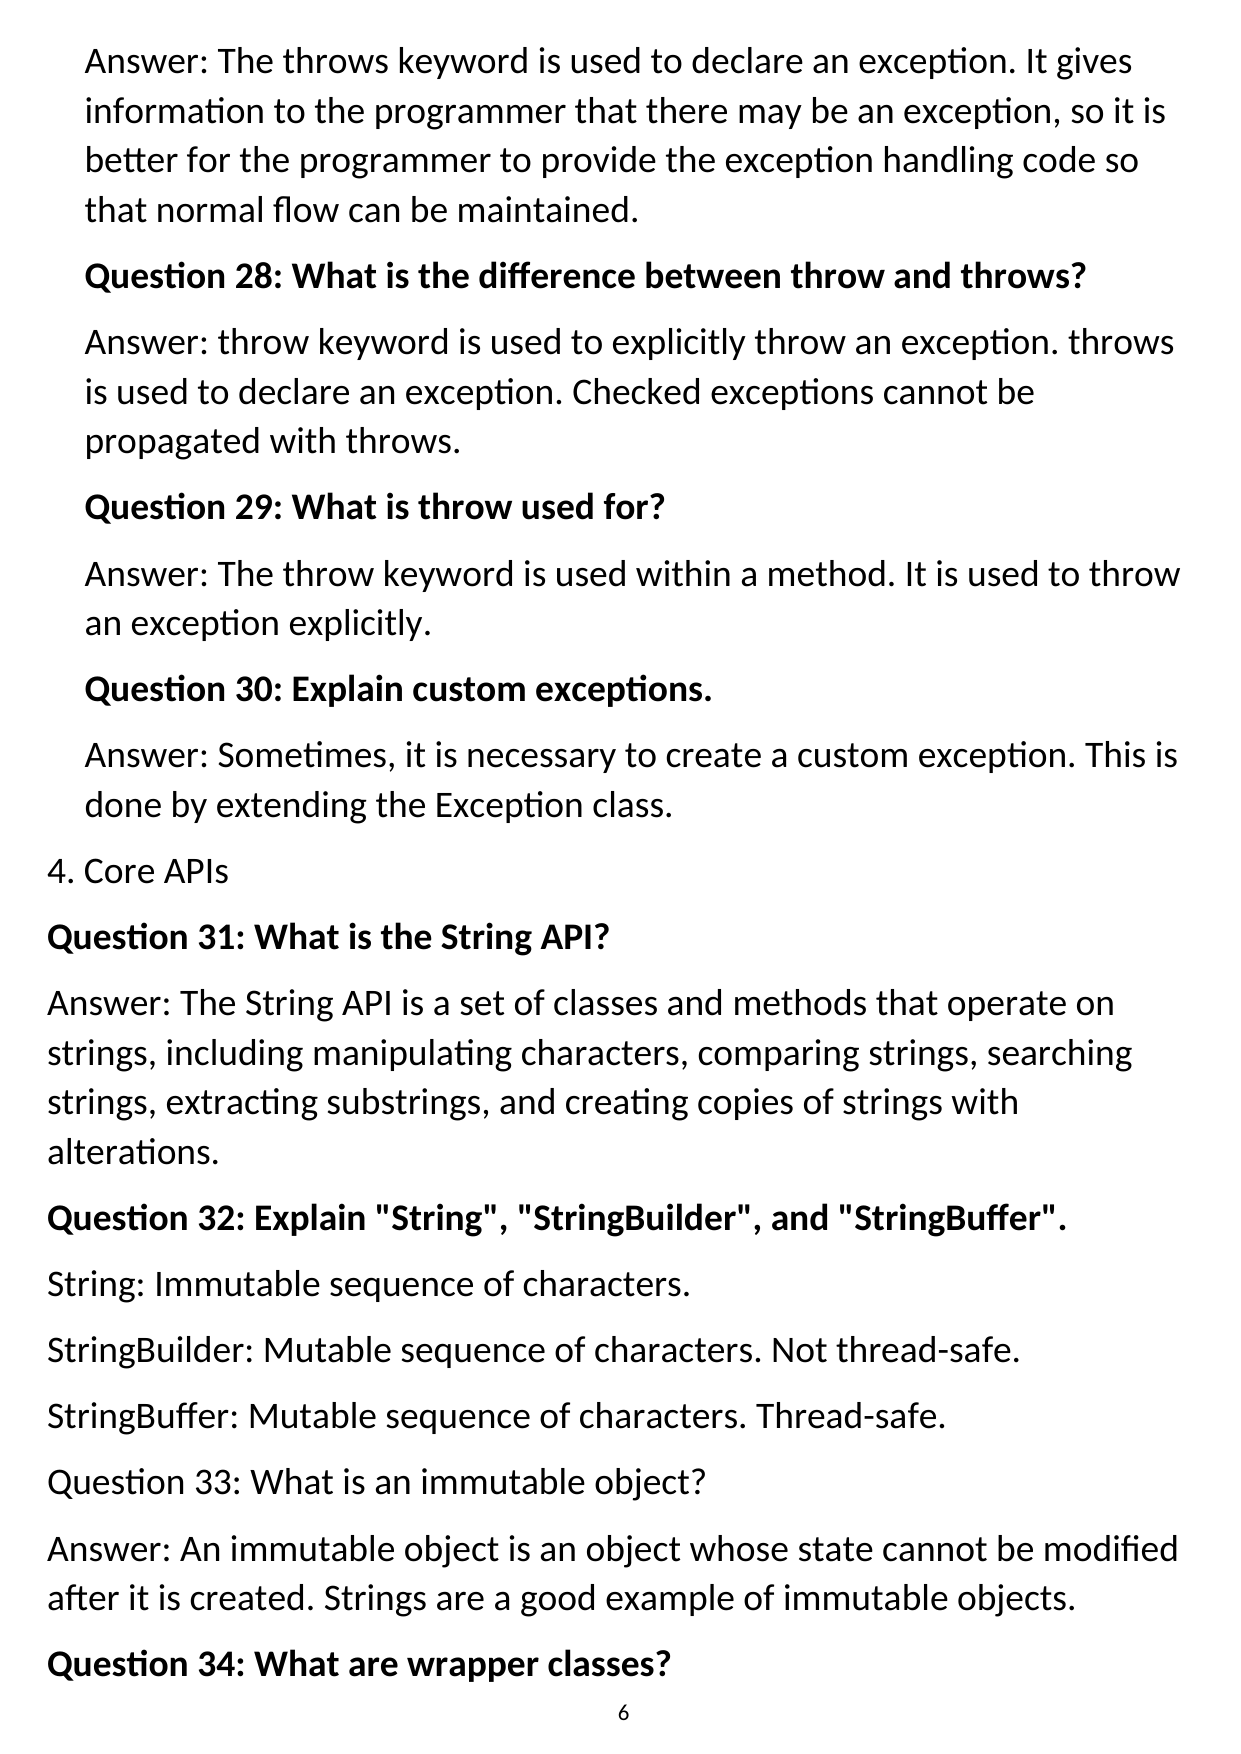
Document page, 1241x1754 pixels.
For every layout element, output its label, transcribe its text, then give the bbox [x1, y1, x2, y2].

text Question 32: Explain "String", "StringBuilder", and "StringBuffer". [47, 1194, 1200, 1239]
text String: Immutable sequence of characters. [47, 1260, 1200, 1306]
text Answer: Sometimes, it is necessary to create a custom exception. This is done by extending the Exception class. [84, 731, 1200, 827]
text Question 29: What is throw used for? [84, 483, 1200, 529]
text Question 30: Explain custom exceptions. [84, 665, 1200, 711]
text Answer: An immutable object is an object whose state cannot be modified after it is created. Strings are a good example of immutable objects. [47, 1524, 1200, 1620]
text Answer: throw keyword is used to explicitly throw an exception. throws is used to declare an exception. Checked exceptions cannot be propagated with throws. [84, 318, 1200, 463]
text Answer: The throws keyword is used to declare an exception. It gives information to the programmer that there may be an exception, so it is better for the programmer to provide the exception handling code so that normal flow can be maintained. [84, 37, 1200, 232]
text Question 31: What is the String API? [47, 913, 1200, 959]
text Answer: The String API is a set of classes and methods that operate on strings, including manipulating characters, comparing strings, searching strings, extracting substrings, and creating copies of strings with alterations. [47, 979, 1200, 1173]
text Question 33: What is an immutable object? [47, 1458, 1200, 1504]
text Question 28: What is the difference between throw and throws? [84, 252, 1200, 298]
text 4. Core APIs [47, 847, 1200, 893]
text Answer: The throw keyword is used within a method. It is used to throw an exception explicitly. [84, 549, 1200, 645]
text StringBuffer: Mutable sequence of characters. Thread-safe. [47, 1392, 1200, 1438]
text Question 34: What are wrapper classes? [47, 1640, 1200, 1686]
text StringBuilder: Mutable sequence of characters. Not thread-safe. [47, 1326, 1200, 1372]
